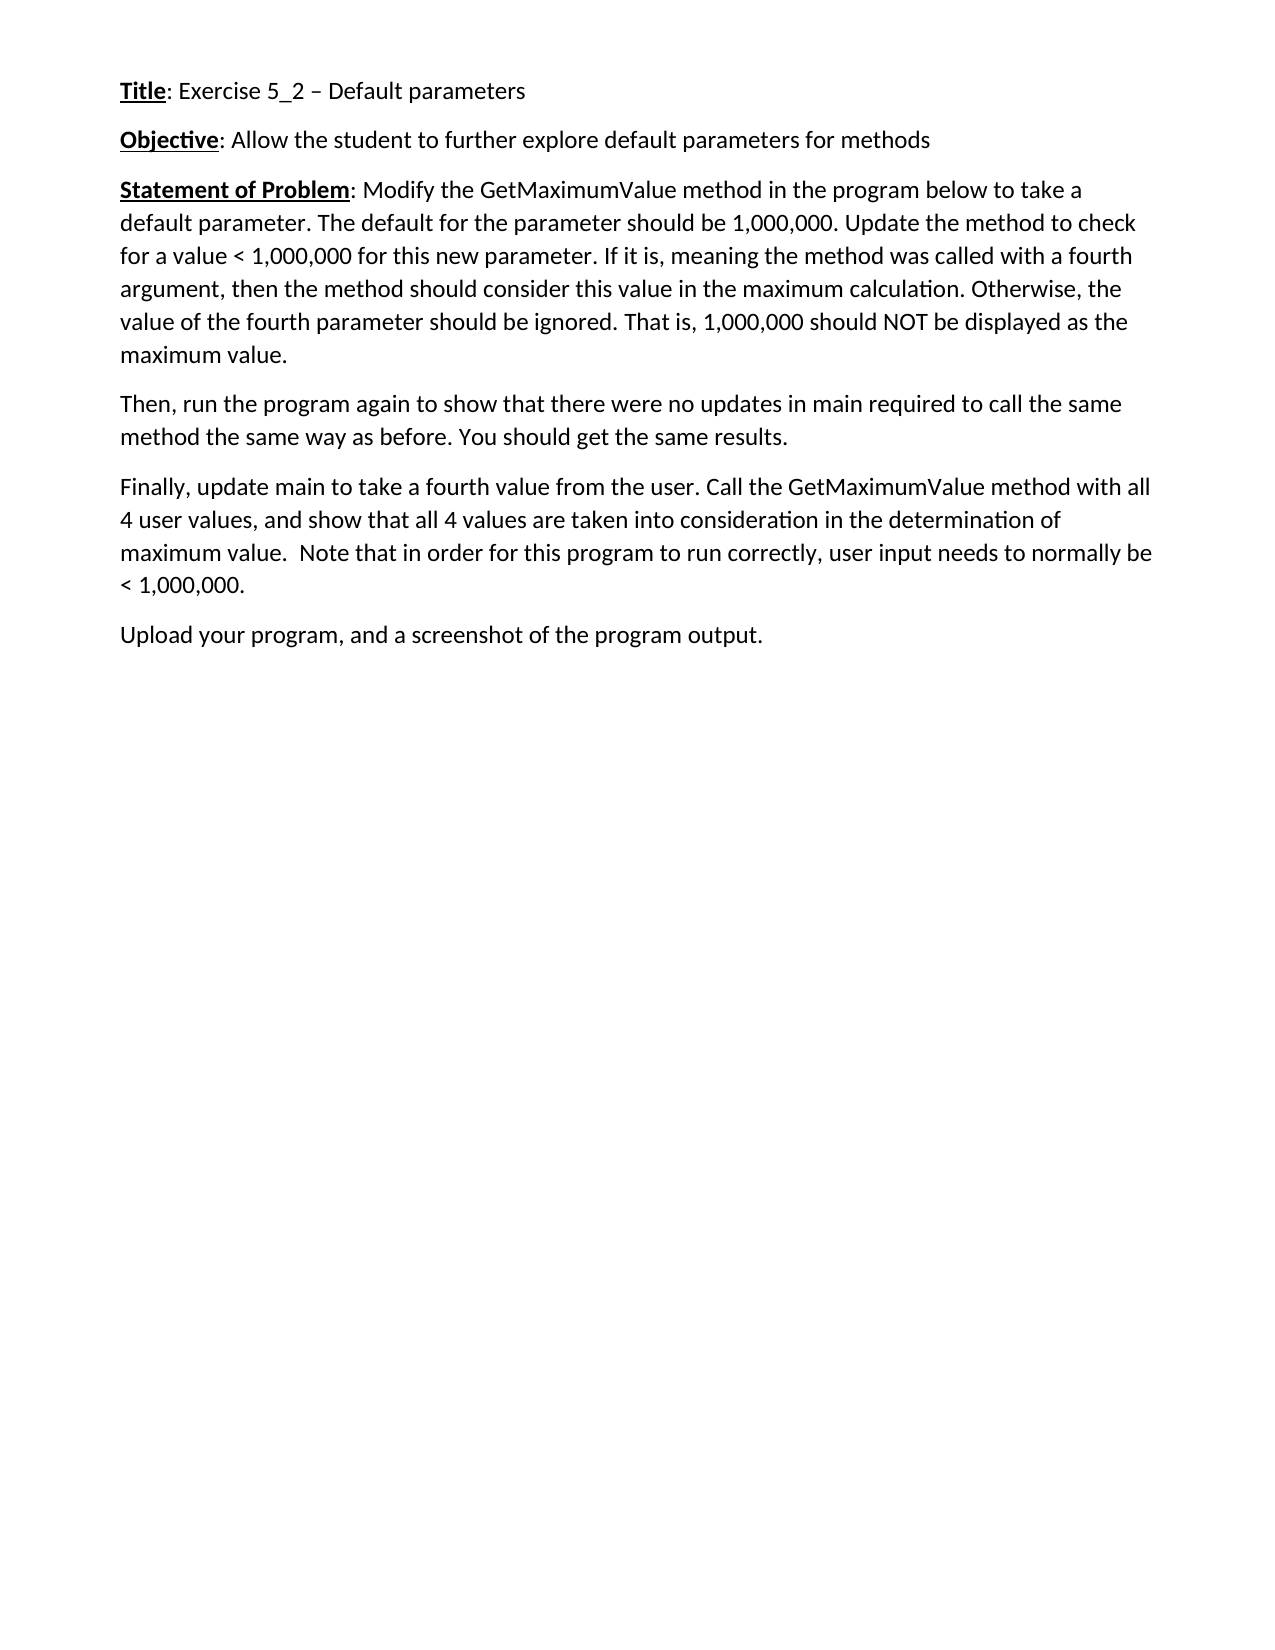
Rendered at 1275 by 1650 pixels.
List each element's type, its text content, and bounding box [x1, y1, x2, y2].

text Finally, update main to take a fourth value from the user. Call the GetMaximumValue method with all 4 user values, and show that all 4 values are taken into consideration in the determination of maximum value. Note that in order for this program to run correctly, user input needs to normally be < 1,000,000. [120, 471, 1155, 600]
text Statement of Problem: Modify the GetMaximumValue method in the program below to take a default parameter. The default for the parameter should be 1,000,000. Update the method to check for a value < 1,000,000 for this new parameter. If it is, meaning the method was called with a fourth argument, then the method should consider this value in the maximum calculation. Otherwise, the value of the fourth parameter should be ignored. That is, 1,000,000 should NOT be displayed as the maximum value. [120, 174, 1155, 369]
text Objective: Allow the student to further explore default parameters for methods [120, 124, 1155, 155]
text Upload your program, and a screenshot of the program output. [120, 619, 1155, 650]
text Then, run the program again to show that there were no updates in main required to call the same method the same way as before. You should get the same results. [120, 388, 1155, 452]
text Title: Exercise 5_2 – Default parameters [120, 75, 1155, 106]
